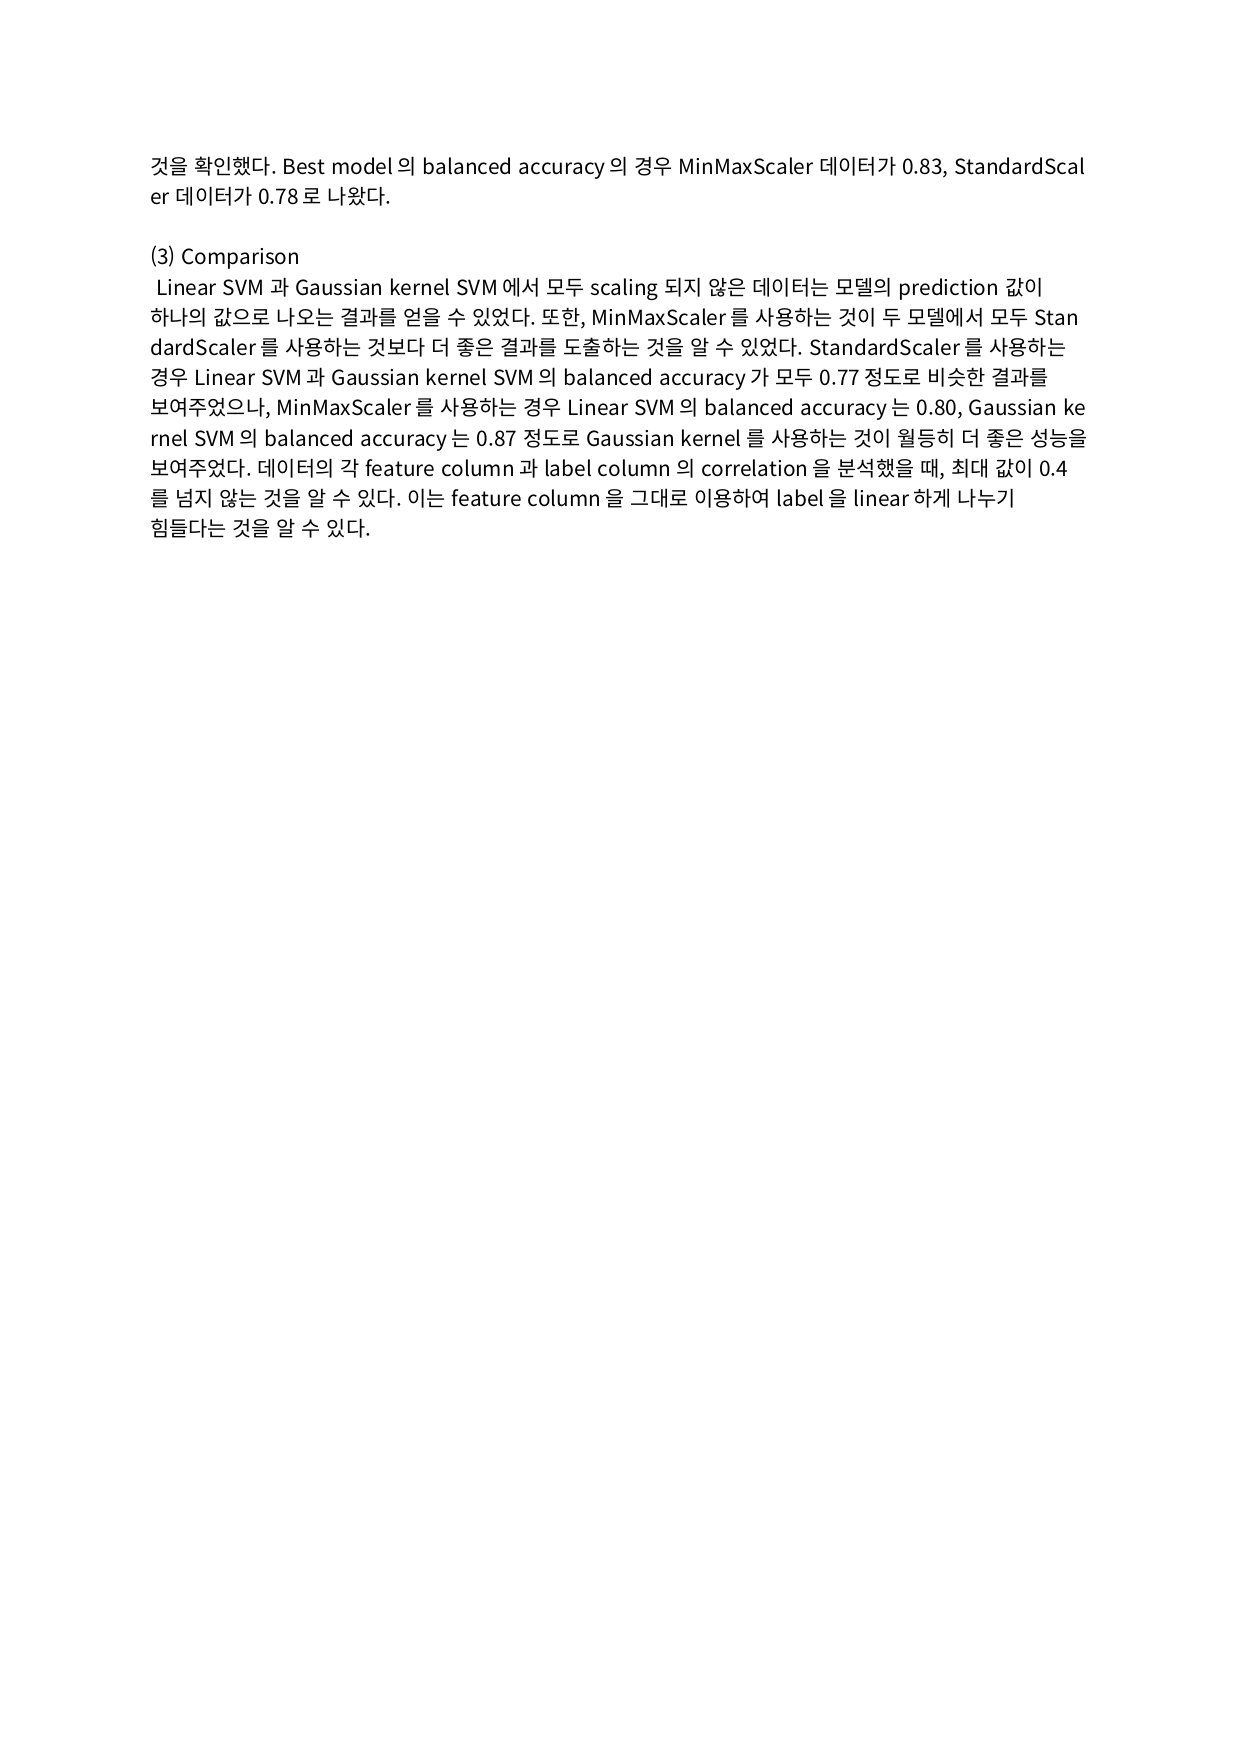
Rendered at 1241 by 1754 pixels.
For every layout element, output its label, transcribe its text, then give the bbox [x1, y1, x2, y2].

text Linear SVM 과 Gaussian kernel SVM에서 모두 scaling 되지 않은 데이터는 모델의 prediction 값이 하나의 값으로 나오는 결과를 얻을 수 있었다. 또한, MinMaxScaler를 사용하는 것이 두 모델에서 모두 StandardScaler를 사용하는 것보다 더 좋은 결과를 도출하는 것을 알 수 있었다. StandardScaler를 사용하는 경우 Linear SVM과 Gaussian kernel SVM의 balanced accuracy가 모두 0.77정도로 비슷한 결과를 보여주었으나, MinMaxScaler를 사용하는 경우 Linear SVM의 balanced accuracy는 0.80, Gaussian kernel SVM의 balanced accuracy는 0.87 정도로 Gaussian kernel를 사용하는 것이 월등히 더 좋은 성능을 보여주었다. 데이터의 각 feature column과 label column의 correlation을 분석했을 때, 최대 값이 0.4를 넘지 않는 것을 알 수 있다. 이는 feature column을 그대로 이용하여 label을 linear하게 나누기 힘들다는 것을 알 수 있다. [150, 271, 1090, 543]
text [150, 150, 1090, 210]
text (3) Comparison [150, 241, 1090, 271]
